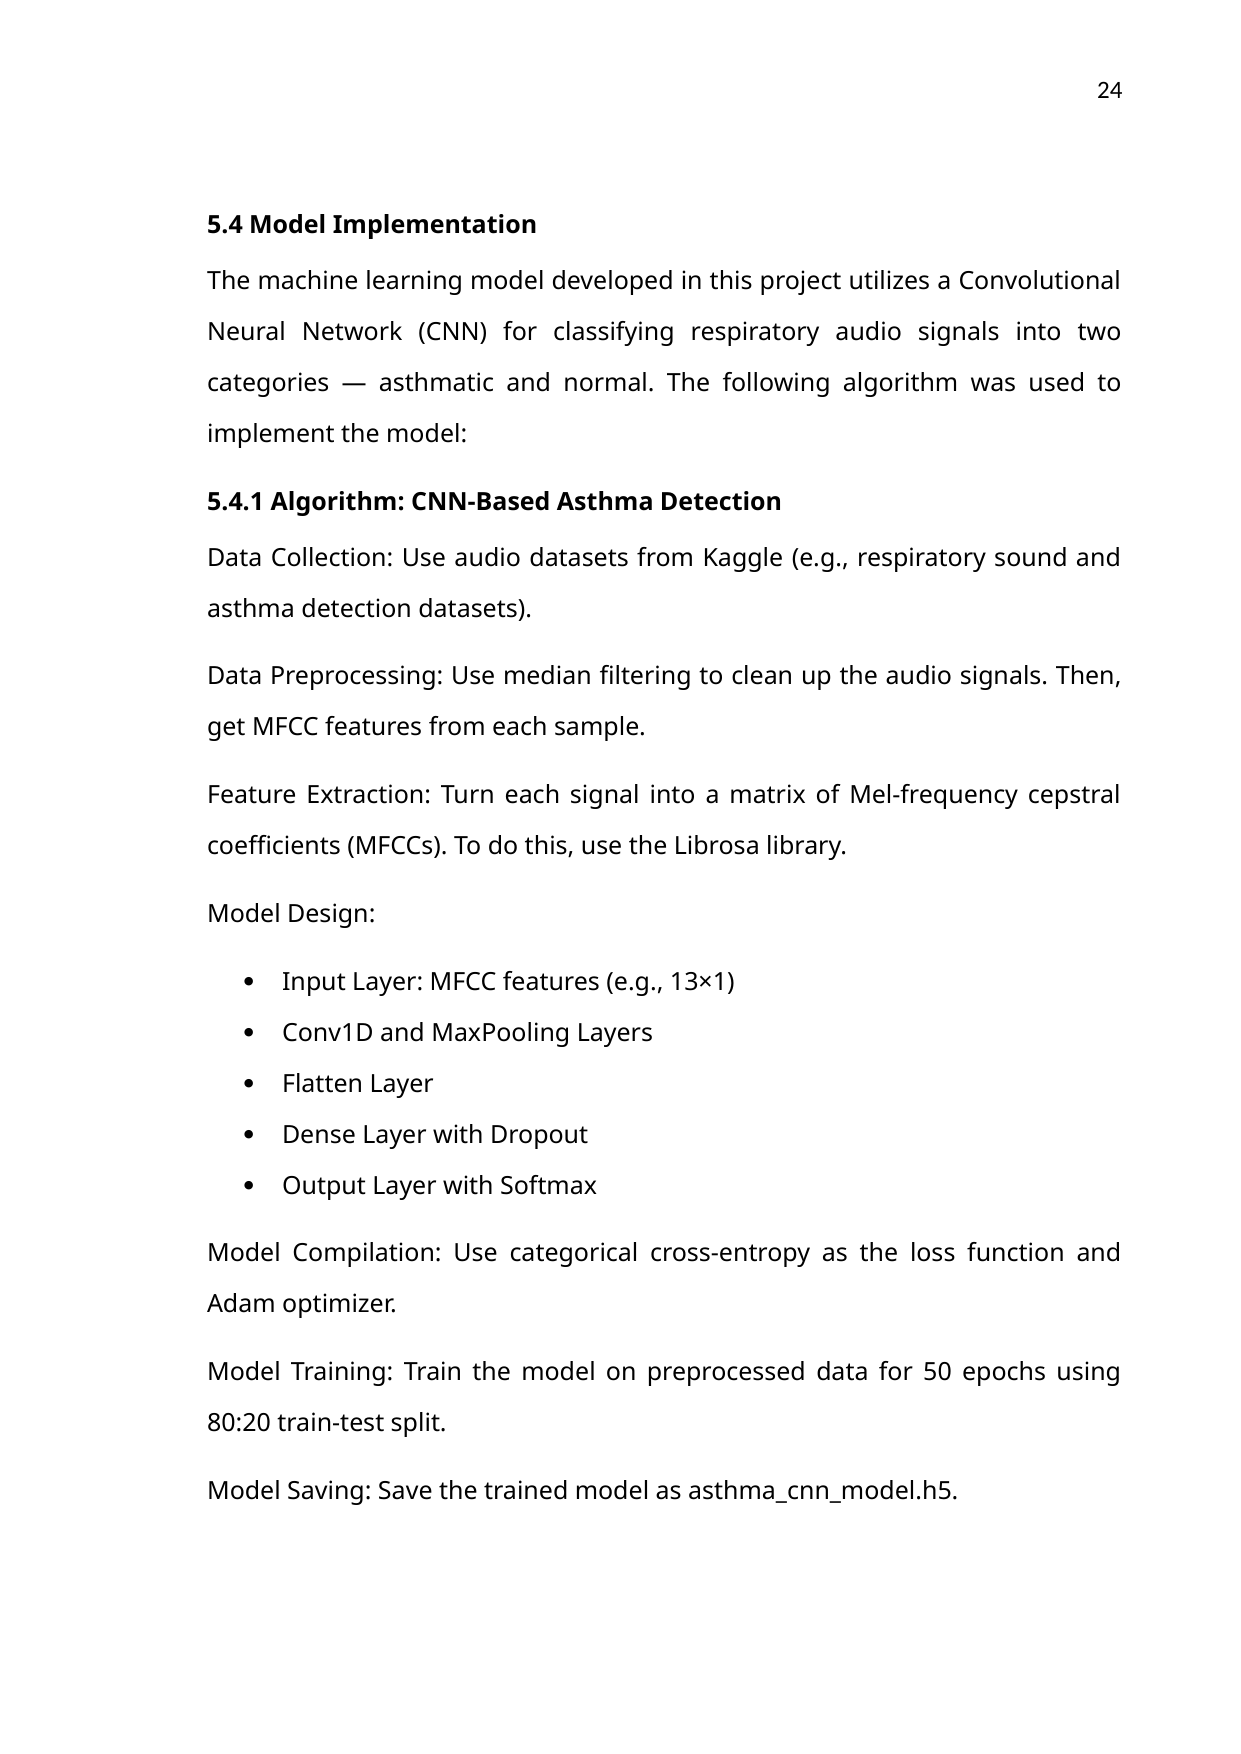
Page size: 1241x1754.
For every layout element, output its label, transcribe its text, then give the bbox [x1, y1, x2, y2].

text Model Compilation: Use categorical cross-entropy as the loss function and Adam optimizer. [207, 1235, 1122, 1320]
list Conv1D and MaxPooling Layers [244, 1014, 1122, 1048]
text Data Preprocessing: Use median filtering to clean up the audio signals. Then, get MFCC features from each sample. [207, 658, 1122, 743]
list Input Layer: MFCC features (e.g., 13×1) [244, 963, 1122, 997]
list Dense Layer with Dropout [244, 1116, 1122, 1150]
text Model Saving: Save the trained model as asthma_cnn_model.h5. [207, 1473, 1122, 1507]
text Feature Extraction: Turn each signal into a matrix of Mel-frequency cepstral coefficients (MFCCs). To do this, use the Librosa library. [207, 777, 1122, 862]
text Model Training: Train the model on preprocessed data for 50 epochs using 80:20 train-test split. [207, 1354, 1122, 1439]
text Model Design: [207, 896, 1122, 929]
text The machine learning model developed in this project utilizes a Convolutional Neural Network (CNN) for classifying respiratory audio signals into two categories — asthmatic and normal. The following algorithm was used to implement the model: [207, 263, 1122, 450]
text 5.4 Model Implementation [207, 207, 1122, 241]
text 5.4.1 Algorithm: CNN-Based Asthma Detection [207, 483, 1122, 517]
list Output Layer with Softmax [244, 1167, 1122, 1201]
text Data Collection: Use audio datasets from Kaggle (e.g., respiratory sound and asthma detection datasets). [207, 539, 1122, 624]
list Flatten Layer [244, 1065, 1122, 1099]
